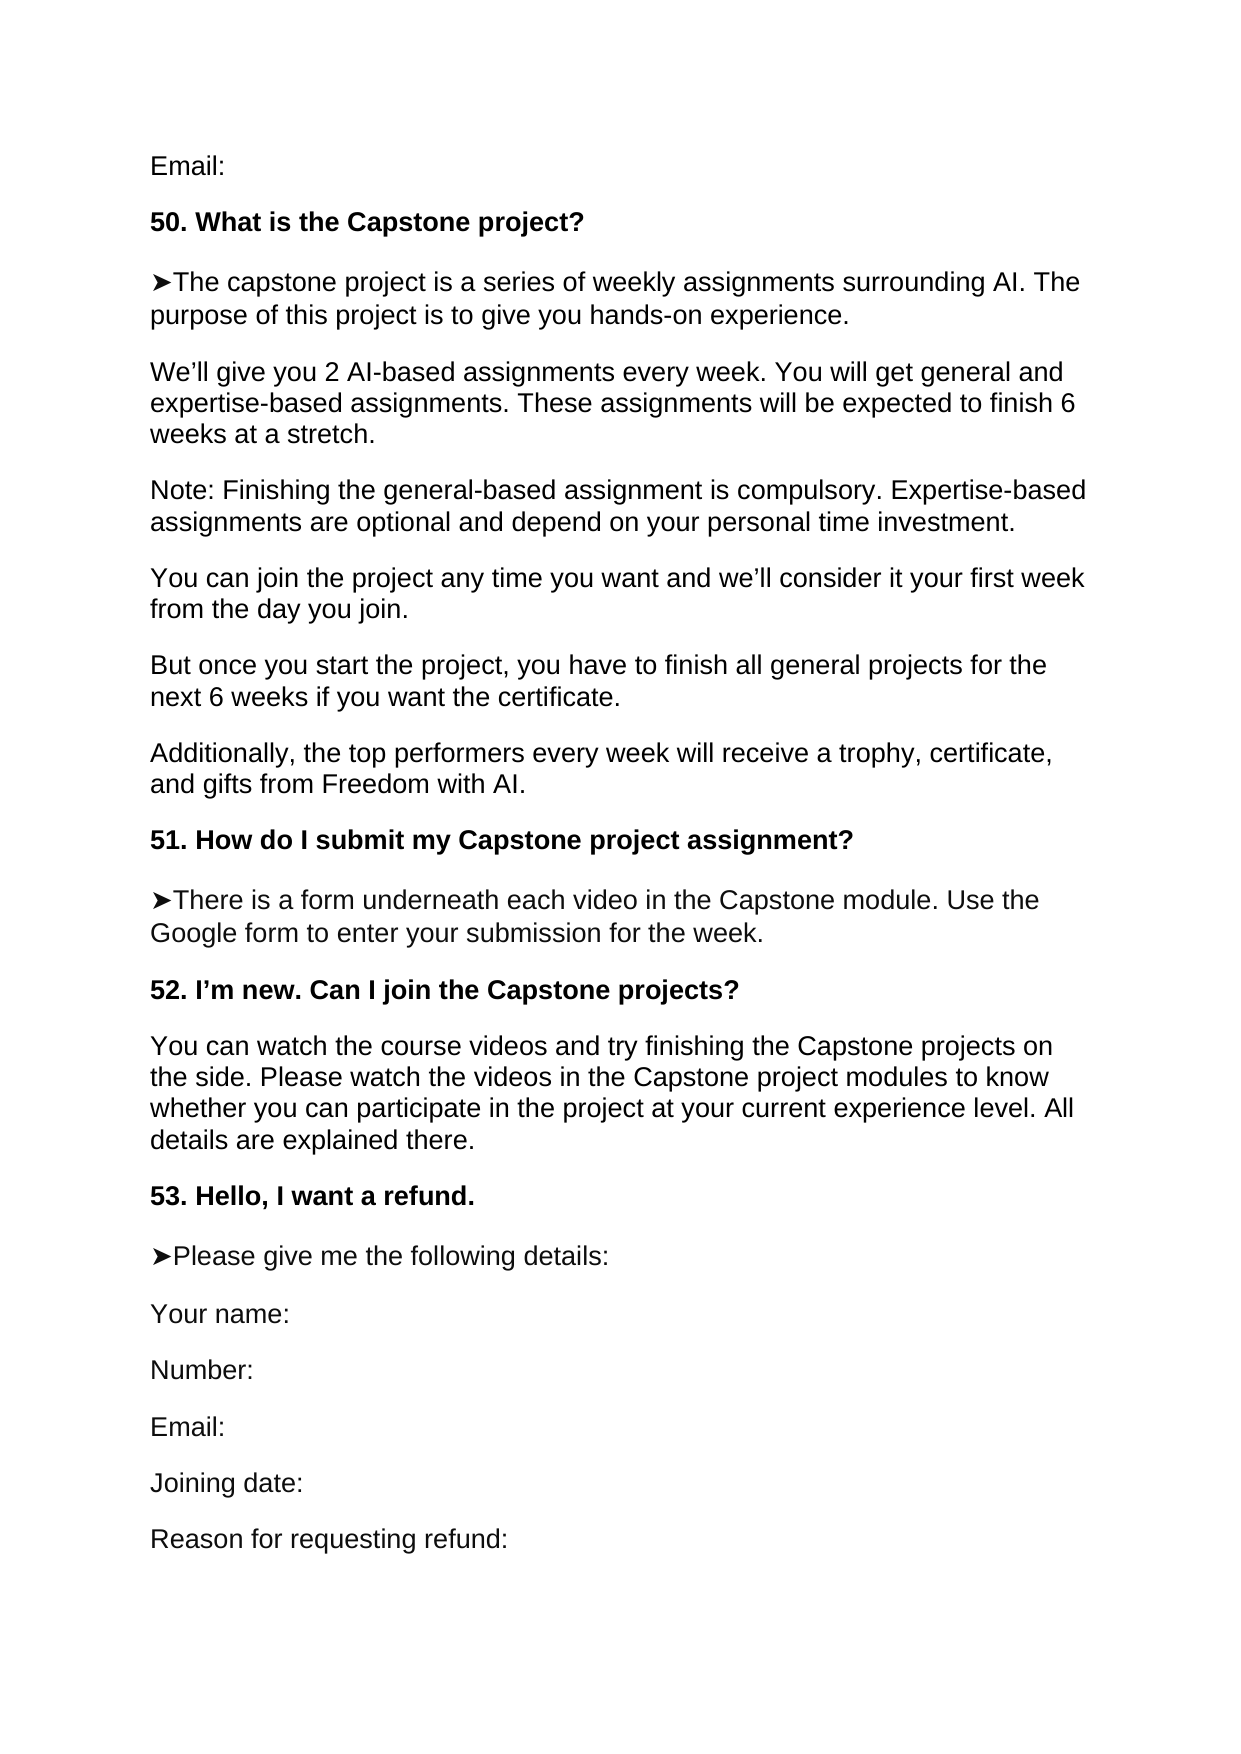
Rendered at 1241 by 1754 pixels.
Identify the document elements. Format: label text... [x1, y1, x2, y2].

text Your name: [150, 1298, 1090, 1329]
text Number: [150, 1354, 1090, 1386]
text ➤The capstone project is a series of weekly assignments surrounding AI. The purpose of this project is to give you hands-on experience. [150, 262, 1090, 331]
text Joining date: [150, 1467, 1090, 1498]
text Additionally, the top performers every week will receive a trophy, certificate, and gifts from Freedom with AI. [150, 737, 1090, 799]
text 52. I’m new. Can I join the Capstone projects? [150, 974, 1090, 1005]
text Email: [150, 150, 1090, 181]
text You can watch the course videos and try finishing the Capstone projects on the side. Please watch the videos in the Capstone project modules to know whether you can participate in the project at your current experience level. All details are explained there. [150, 1030, 1090, 1155]
text You can join the project any time you want and we’ll consider it your first week from the day you join. [150, 562, 1090, 624]
text ➤Please give me the following details: [150, 1236, 1090, 1273]
text Note: Finishing the general-based assignment is compulsory. Expertise-based assignments are optional and depend on your personal time investment. [150, 474, 1090, 537]
text Email: [150, 1411, 1090, 1442]
text But once you start the project, you have to finish all general projects for the next 6 weeks if you want the certificate. [150, 649, 1090, 712]
text 50. What is the Capstone project? [150, 206, 1090, 237]
text ➤There is a form underneath each video in the Capstone module. Use the Google form to enter your submission for the week. [150, 881, 1090, 949]
text We’ll give you 2 AI-based assignments every week. You will get general and expertise-based assignments. These assignments will be expected to finish 6 weeks at a stretch. [150, 356, 1090, 449]
text 51. How do I submit my Capstone project assignment? [150, 824, 1090, 856]
text 53. Hello, I want a refund. [150, 1180, 1090, 1211]
text Reason for requesting refund: [150, 1523, 1090, 1554]
